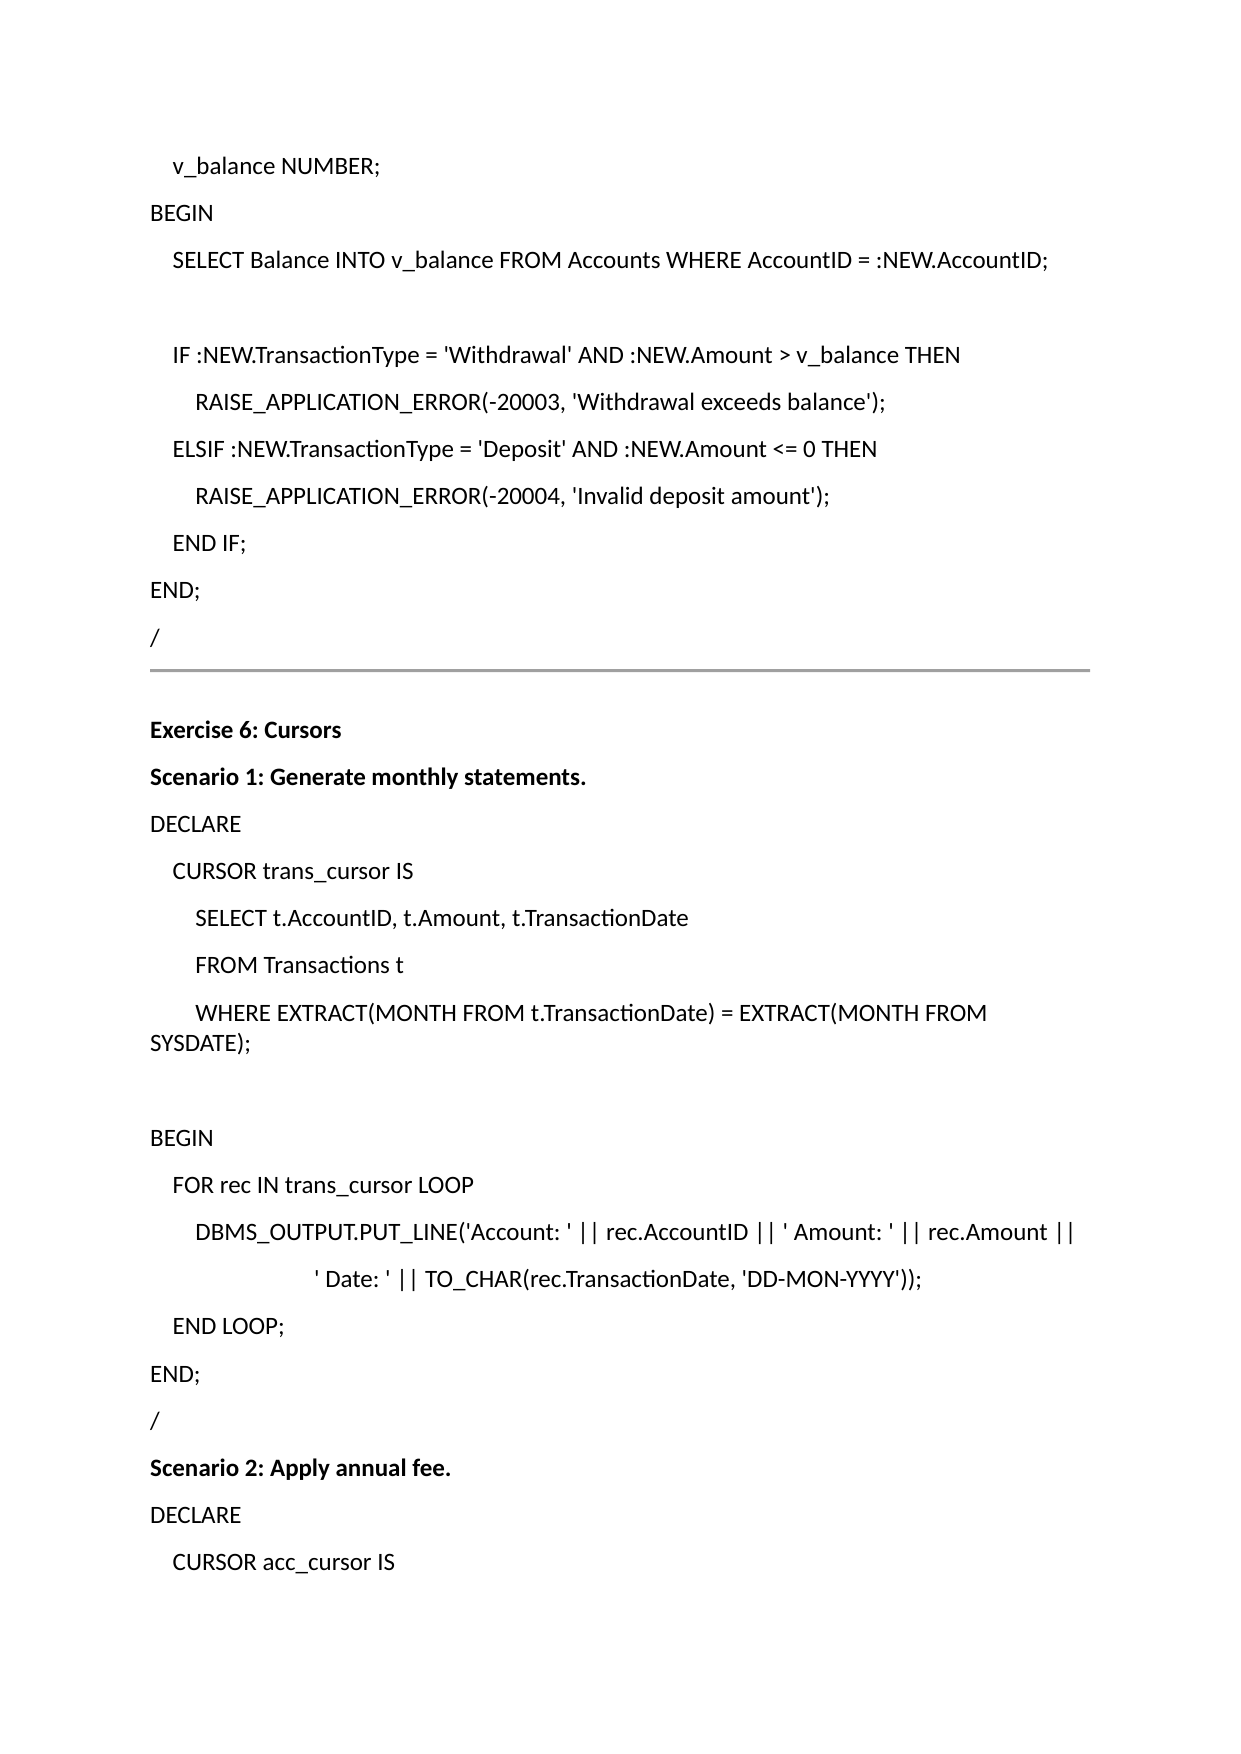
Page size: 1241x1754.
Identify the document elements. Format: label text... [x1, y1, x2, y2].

text RAISE_APPLICATION_ERROR(-20004, 'Invalid deposit amount'); [150, 480, 1090, 511]
text / [150, 1405, 1090, 1435]
text IF :NEW.TransactionType = 'Withdrawal' AND :NEW.Amount > v_balance THEN [150, 339, 1090, 369]
text Scenario 2: Apply annual fee. [150, 1452, 1090, 1483]
text DBMS_OUTPUT.PUT_LINE('Account: ' || rec.AccountID || ' Amount: ' || rec.Amount || [150, 1216, 1090, 1247]
text FROM Transactions t [150, 950, 1090, 980]
text DECLARE [150, 1499, 1090, 1530]
text WHERE EXTRACT(MONTH FROM t.TransactionDate) = EXTRACT(MONTH FROM SYSDATE); [150, 997, 1090, 1058]
text ' Date: ' || TO_CHAR(rec.TransactionDate, 'DD-MON-YYYY')); [150, 1263, 1090, 1294]
text SELECT t.AccountID, t.Amount, t.TransactionDate [150, 902, 1090, 933]
text CURSOR trans_cursor IS [150, 855, 1090, 886]
text END; [150, 575, 1090, 605]
text / [150, 622, 1090, 652]
text BEGIN [150, 197, 1090, 228]
text Scenario 1: Generate monthly statements. [150, 761, 1090, 791]
text ELSIF :NEW.TransactionType = 'Deposit' AND :NEW.Amount <= 0 THEN [150, 433, 1090, 464]
text CURSOR acc_cursor IS [150, 1546, 1090, 1577]
text END LOOP; [150, 1311, 1090, 1341]
text BEGIN [150, 1122, 1090, 1152]
text FOR rec IN trans_cursor LOOP [150, 1169, 1090, 1199]
text v_balance NUMBER; [150, 150, 1090, 181]
text RAISE_APPLICATION_ERROR(-20003, 'Withdrawal exceeds balance'); [150, 386, 1090, 416]
text END; [150, 1358, 1090, 1388]
text END IF; [150, 527, 1090, 558]
text SELECT Balance INTO v_balance FROM Accounts WHERE AccountID = :NEW.AccountID; [150, 244, 1090, 275]
text DECLARE [150, 808, 1090, 839]
text Exercise 6: Cursors [150, 714, 1090, 744]
